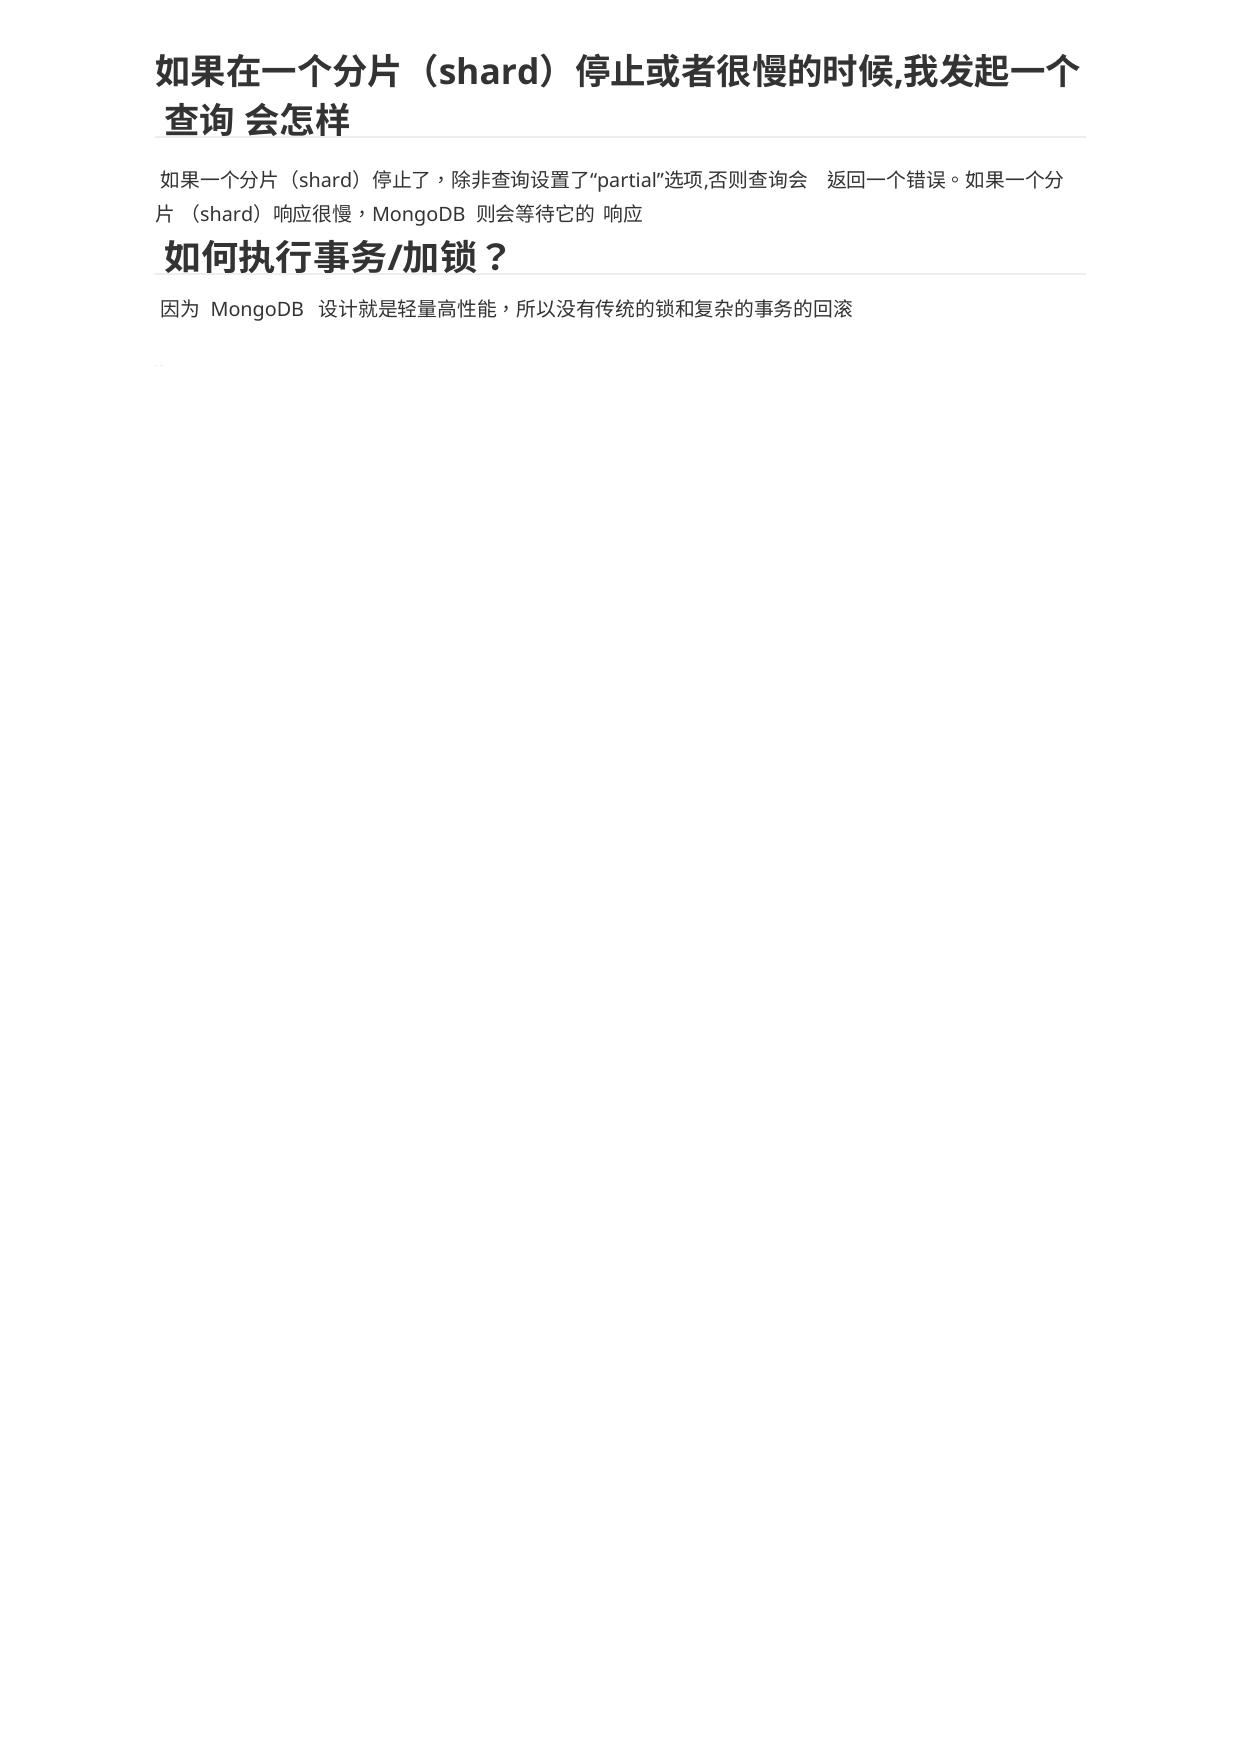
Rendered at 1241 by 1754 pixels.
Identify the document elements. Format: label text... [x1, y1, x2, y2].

subtitle 如果在⼀个分⽚（shard）停⽌或者很慢的时候,我发起⼀个 [155, 54, 1097, 92]
subtitle 如何执⾏事务/加锁？ [155, 233, 1076, 273]
text ⽚ （shard）响应很慢，MongoDB 则会等待它的 响应 [155, 194, 1076, 228]
text 如果⼀个分⽚（shard）停⽌了，除⾮查询设置了“partial”选项,否则查询会 返回⼀个错误。如果⼀个分 [160, 160, 1097, 194]
text 因为 MongoDB 设计就是轻量⾼性能，所以没有传统的锁和复杂的事务的回滚 [160, 296, 1076, 322]
text 查询 会怎样 [155, 92, 1076, 136]
